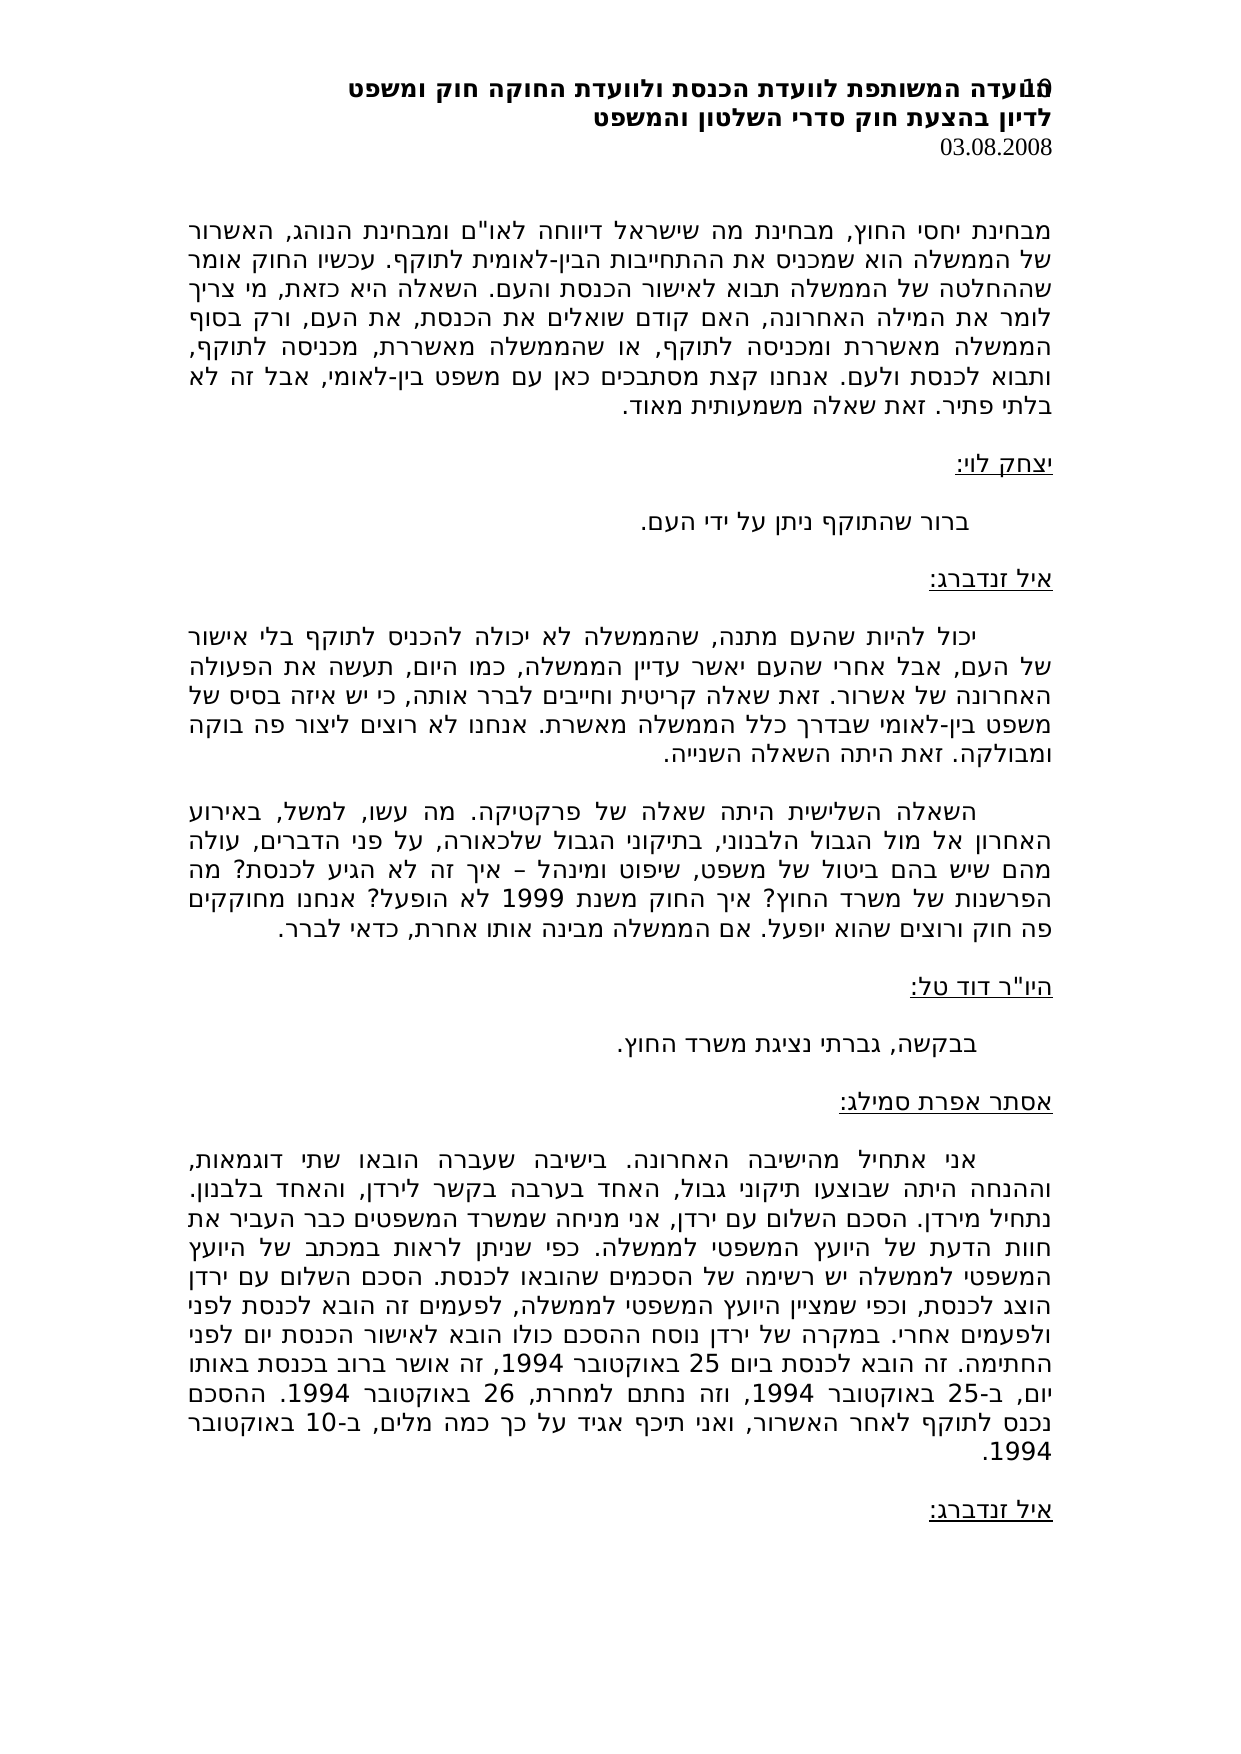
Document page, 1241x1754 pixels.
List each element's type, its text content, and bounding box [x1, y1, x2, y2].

text השאלה השלישית היתה שאלה של פרקטיקה. מה עשו, למשל, באירוע האחרון אל מול הגבול הלבנוני, בתיקוני הגבול שלכאורה, על פני הדברים, עולה מהם שיש בהם ביטול של משפט, שיפוט ומינהל – איך זה לא הגיע לכנסת? מה הפרשנות של משרד החוץ? איך החוק משנת 1999 לא הופעל? אנחנו מחוקקים פה חוק ורוצים שהוא יופעל. אם הממשלה מבינה אותו אחרת, כדאי לברר. [187, 797, 1053, 943]
text איל זנדברג: [187, 565, 1053, 594]
text ברור שהתוקף ניתן על ידי העם. [187, 507, 1053, 536]
text יצחק לוי: [187, 449, 1053, 478]
text יכול להיות שהעם מתנה, שהממשלה לא יכולה להכניס לתוקף בלי אישור של העם, אבל אחרי שהעם יאשר עדיין הממשלה, כמו היום, תעשה את הפעולה האחרונה של אשרור. זאת שאלה קריטית וחייבים לברר אותה, כי יש איזה בסיס של משפט בין-לאומי שבדרך כלל הממשלה מאשרת. אנחנו לא רוצים ליצור פה בוקה ומבולקה. זאת היתה השאלה השנייה. [187, 623, 1053, 768]
text אסתר אפרת סמילג: [187, 1088, 1053, 1117]
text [187, 216, 1053, 420]
text איל זנדברג: [187, 1495, 1053, 1524]
text היו"ר דוד טל: [187, 972, 1053, 1001]
text בבקשה, גברתי נציגת משרד החוץ. [187, 1030, 1053, 1059]
text אני אתחיל מהישיבה האחרונה. בישיבה שעברה הובאו שתי דוגמאות, וההנחה היתה שבוצעו תיקוני גבול, האחד בערבה בקשר לירדן, והאחד בלבנון. נתחיל מירדן. הסכם השלום עם ירדן, אני מניחה שמשרד המשפטים כבר העביר את חוות הדעת של היועץ המשפטי לממשלה. כפי שניתן לראות במכתב של היועץ המשפטי לממשלה יש רשימה של הסכמים שהובאו לכנסת. הסכם השלום עם ירדן הוצג לכנסת, וכפי שמציין היועץ המשפטי לממשלה, לפעמים זה הובא לכנסת לפני ולפעמים אחרי. במקרה של ירדן נוסח ההסכם כולו הובא לאישור הכנסת יום לפני החתימה. זה הובא לכנסת ביום 25 באוקטובר 1994, זה אושר ברוב בכנסת באותו יום, ב-25 באוקטובר 1994, וזה נחתם למחרת, 26 באוקטובר 1994. ההסכם נכנס לתוקף לאחר האשרור, ואני תיכף אגיד על כך כמה מלים, ב-10 באוקטובר 1994. [187, 1146, 1053, 1466]
